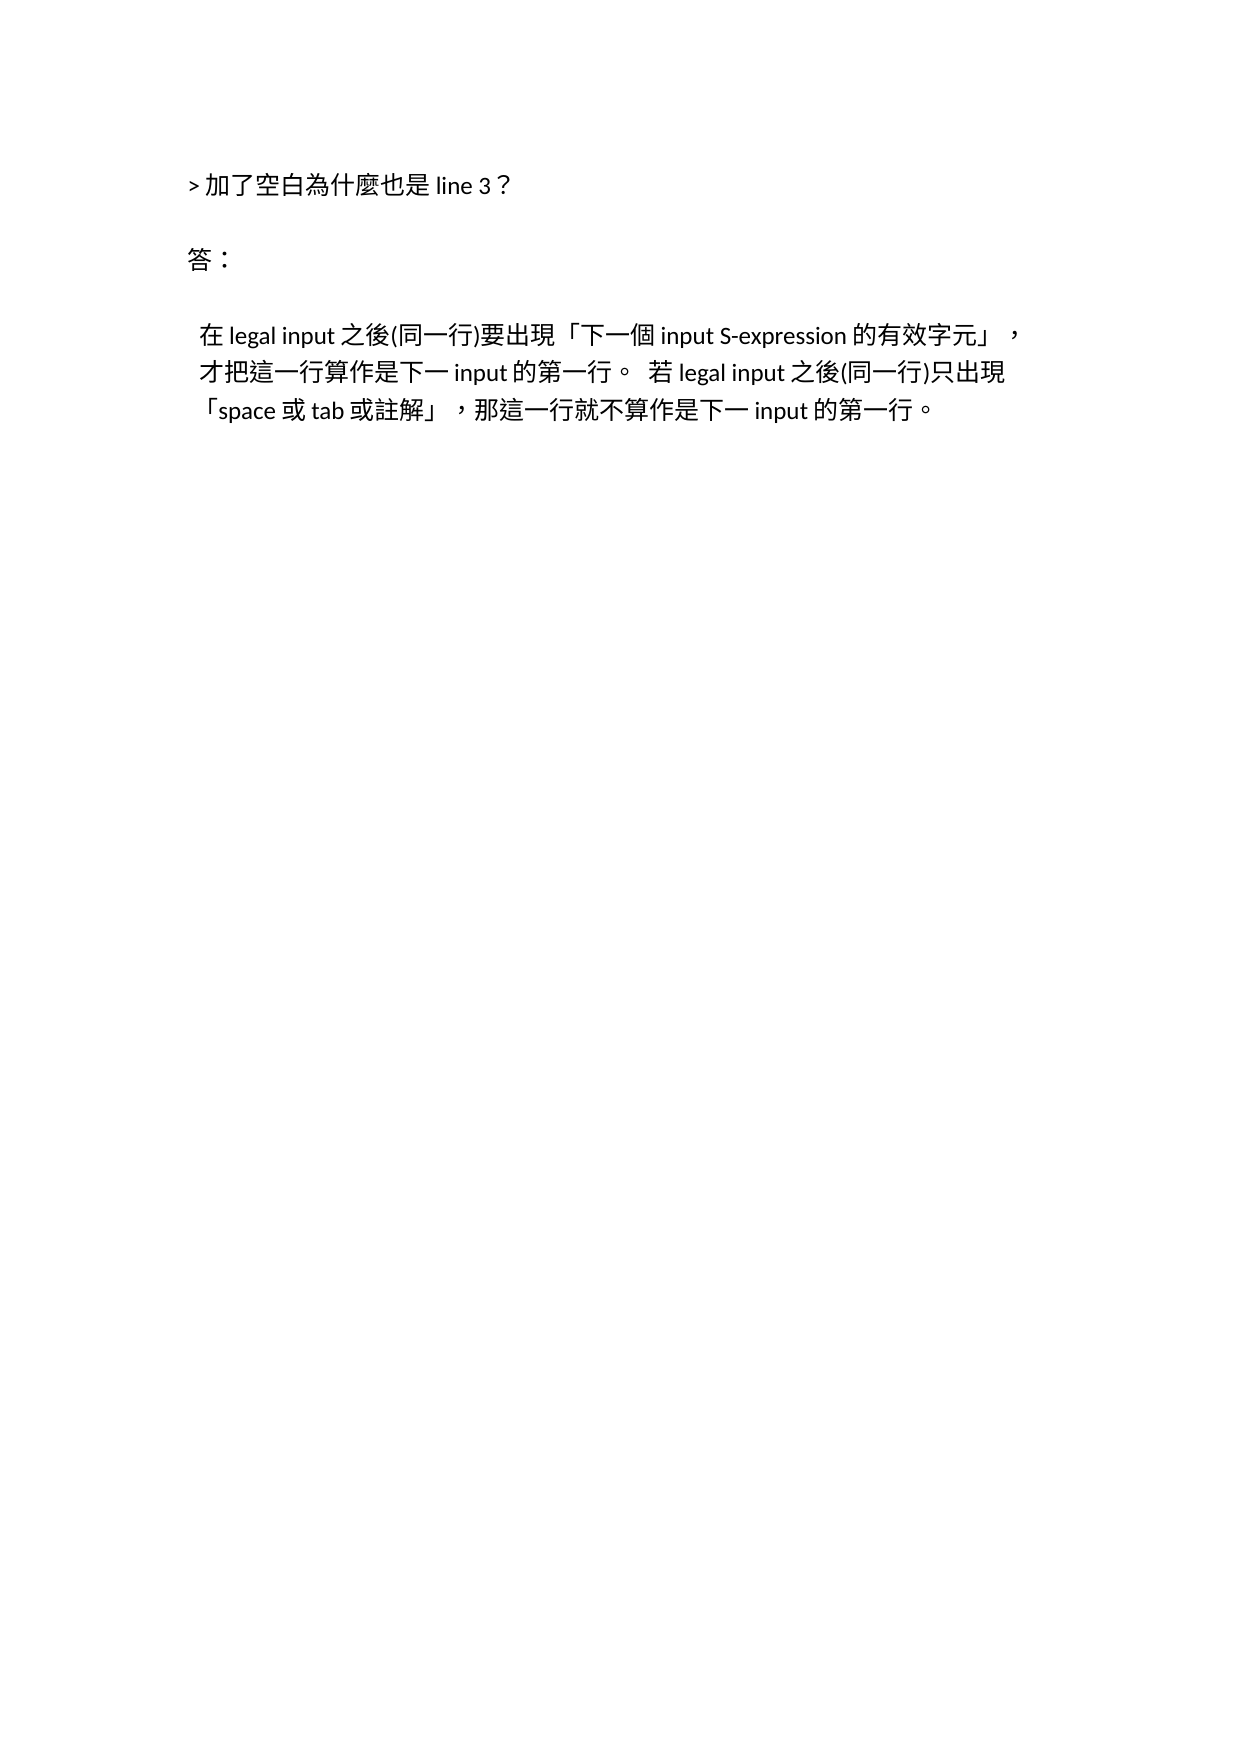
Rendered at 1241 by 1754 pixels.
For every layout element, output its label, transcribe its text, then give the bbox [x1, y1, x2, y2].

text 才把這一行算作是下一input的第一行。 若legal input之後(同一行)只出現 [187, 352, 1053, 389]
text 答： [187, 239, 1053, 277]
text 「space或tab或註解」，那這一行就不算作是下一input的第一行。 [187, 389, 1053, 427]
text > 加了空白為什麼也是line 3？ [187, 164, 1053, 202]
text 在legal input之後(同一行)要出現「下一個input S-expression的有效字元」， [187, 314, 1053, 352]
